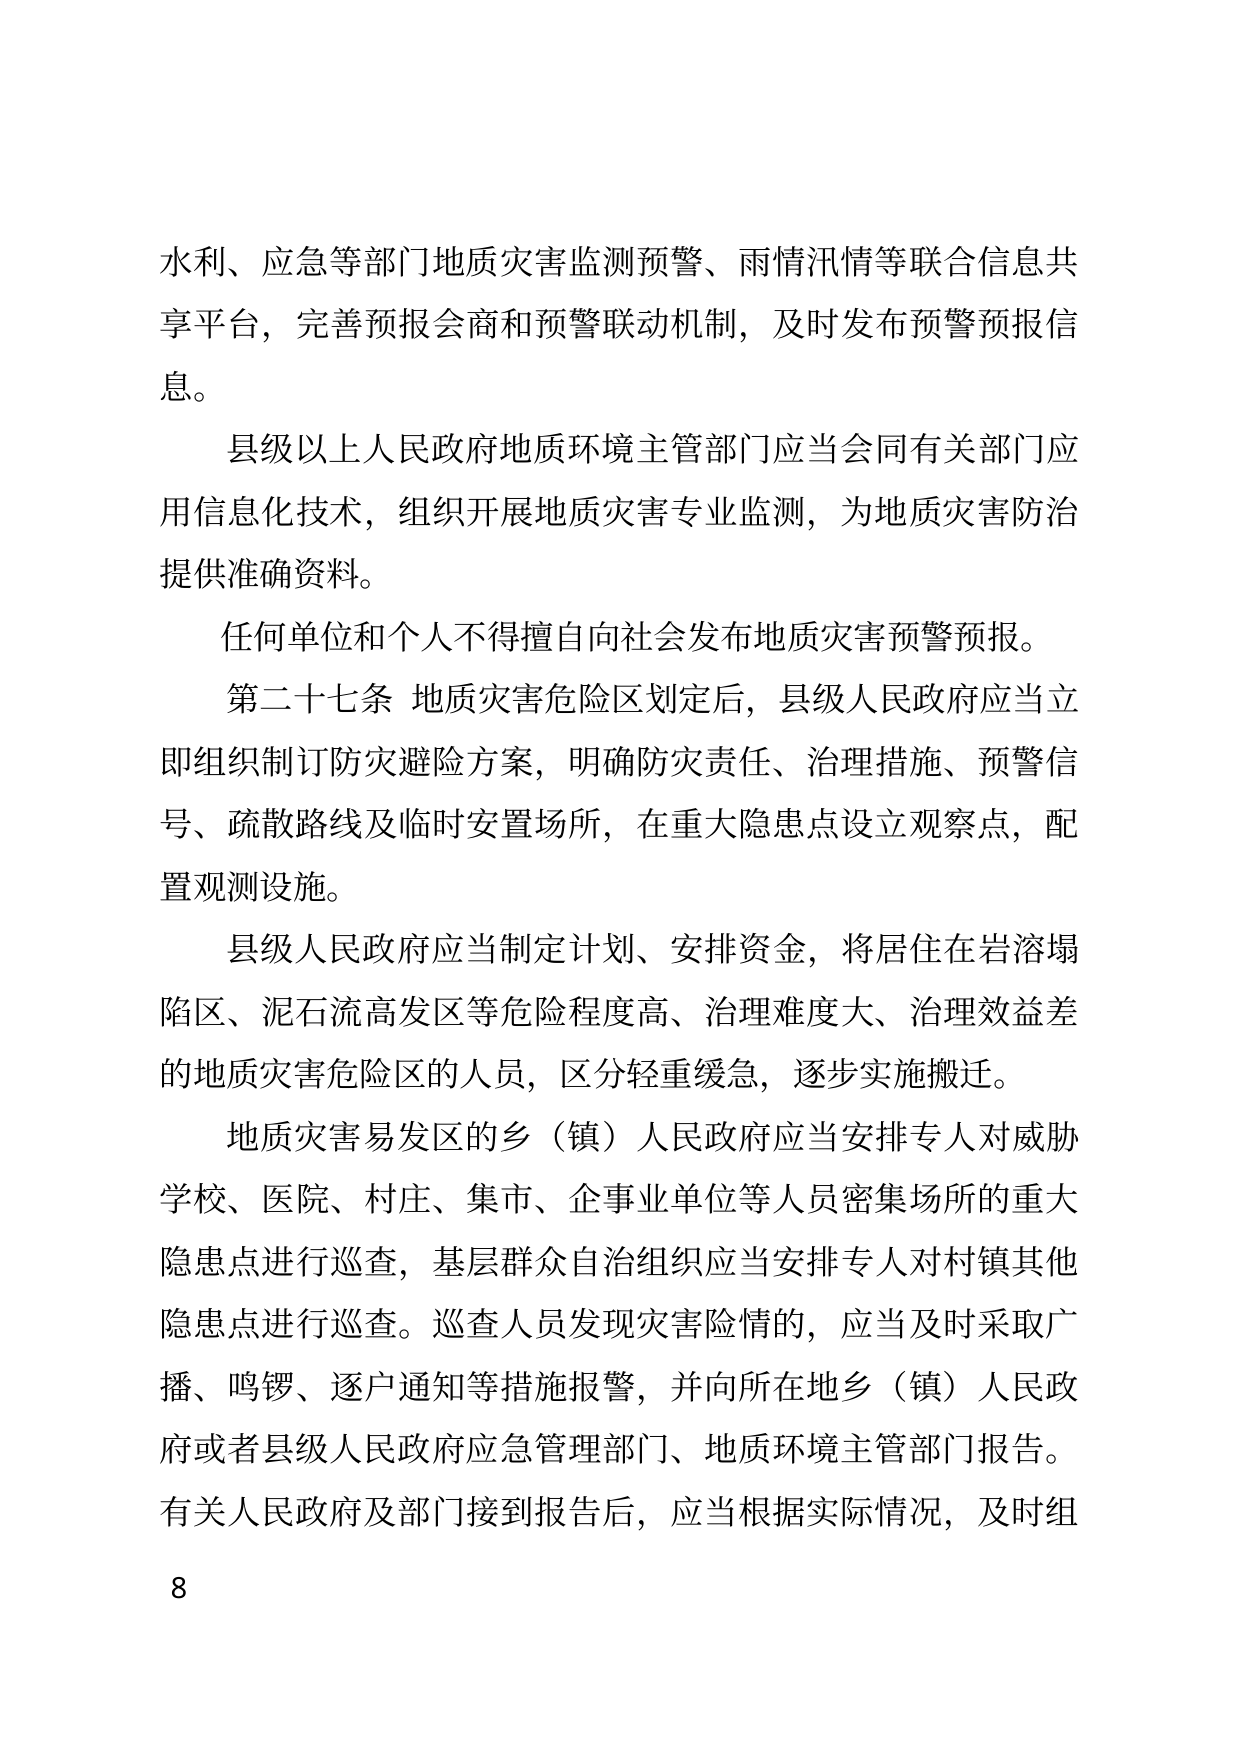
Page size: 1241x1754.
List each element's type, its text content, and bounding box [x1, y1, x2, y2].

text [159, 1099, 1081, 1537]
text 县级人民政府应当制定计划、安排资金，将居住在岩溶塌陷区、泥石流高发区等危险程度高、治理难度大、治理效益差的地质灾害危险区的人员，区分轻重缓急，逐步实施搬迁。 [159, 912, 1081, 1099]
text 县级以上人民政府地质环境主管部门应当会同有关部门应用信息化技术，组织开展地质灾害专业监测，为地质灾害防治提供准确资料。 [159, 412, 1081, 599]
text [159, 224, 1081, 412]
text 第二十七条 地质灾害危险区划定后，县级人民政府应当立即组织制订防灾避险方案，明确防灾责任、治理措施、预警信号、疏散路线及临时安置场所，在重大隐患点设立观察点，配置观测设施。 [159, 662, 1081, 912]
text 任何单位和个人不得擅自向社会发布地质灾害预警预报。 [159, 599, 1081, 662]
